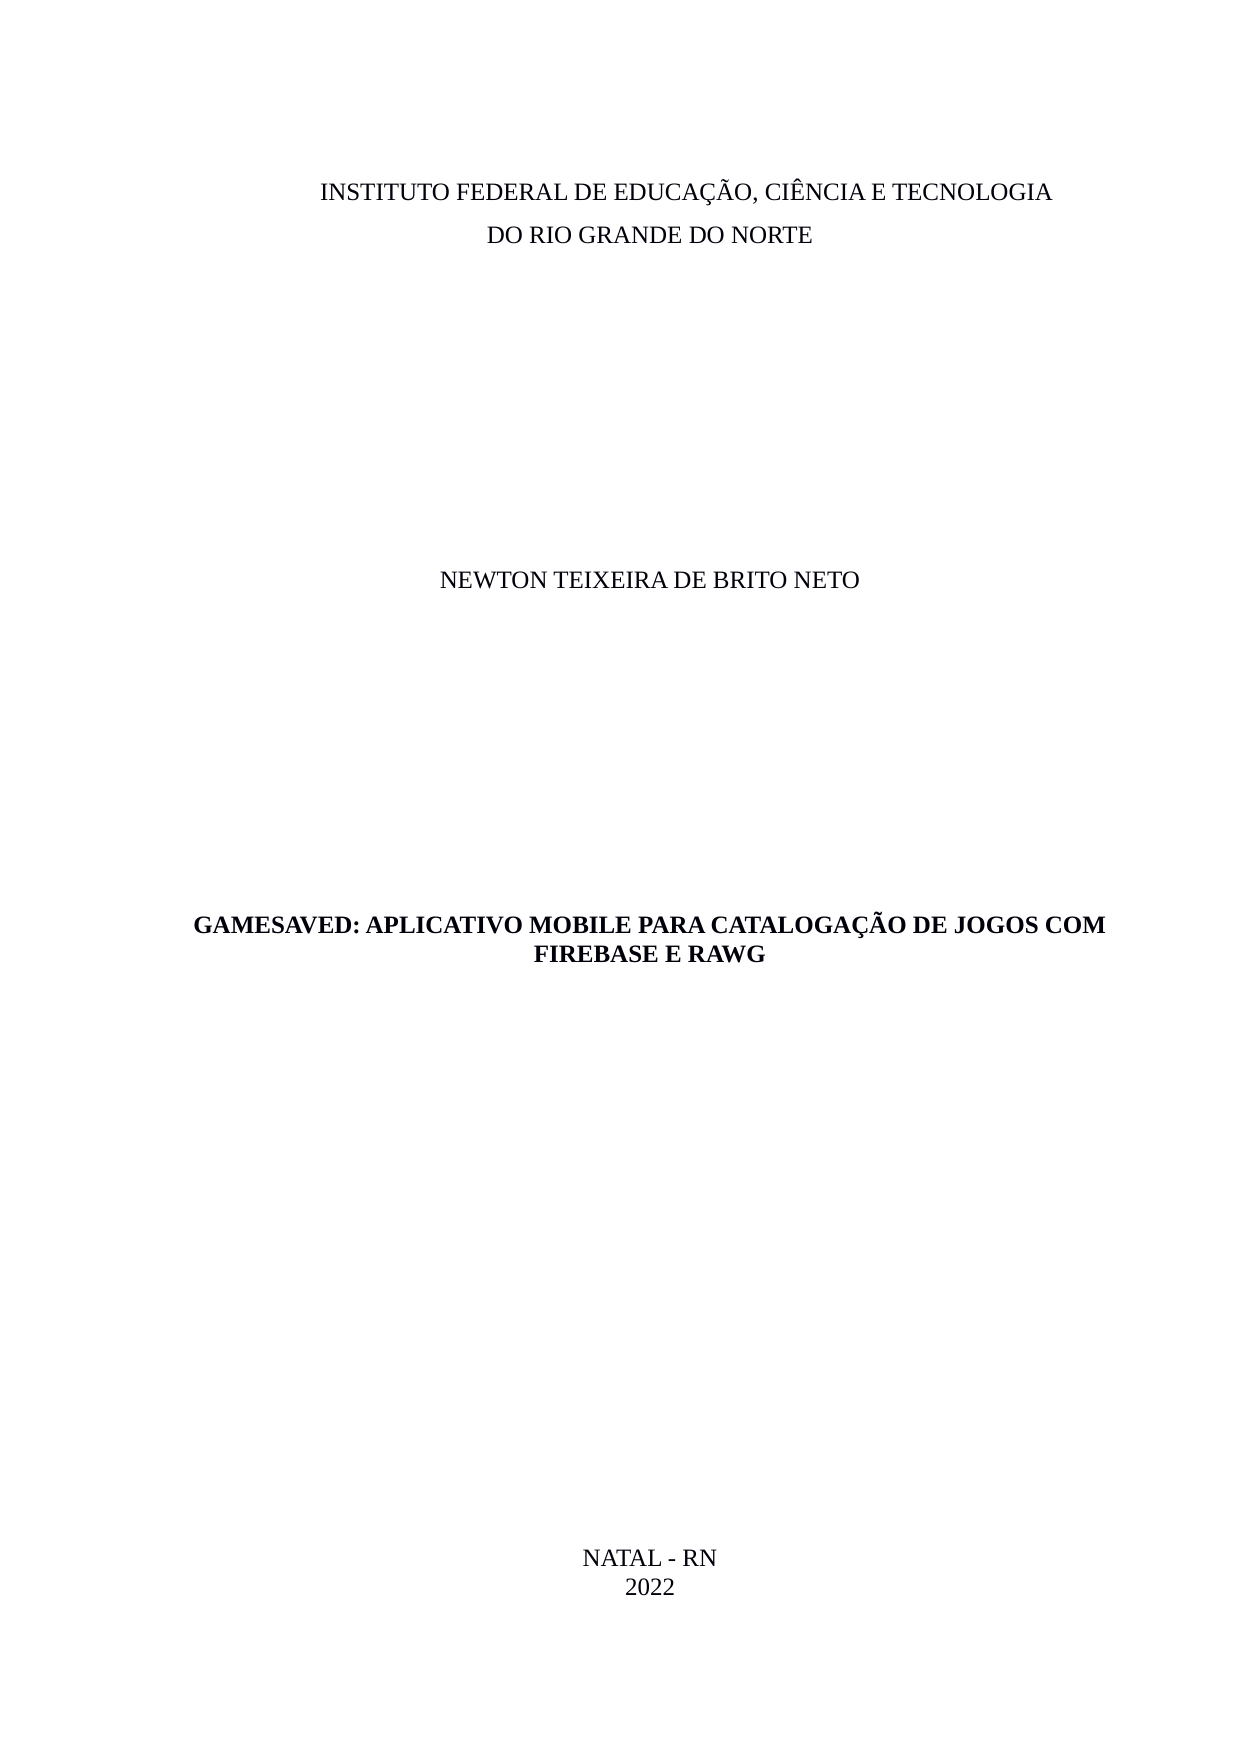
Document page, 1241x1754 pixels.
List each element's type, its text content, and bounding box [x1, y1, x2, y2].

text NATAL - RN [177, 1543, 1122, 1572]
text DO RIO GRANDE DO NORTE [177, 220, 1122, 249]
text NEWTON TEIXEIRA DE BRITO NETO [177, 565, 1122, 594]
text 2022 [177, 1572, 1122, 1600]
text INSTITUTO FEDERAL DE EDUCAÇÃO, CIÊNCIA E TECNOLOGIA [177, 177, 1122, 206]
text GAMESAVED: APLICATIVO MOBILE PARA CATALOGAÇÃO DE JOGOS COM FIREBASE E RAWG [177, 910, 1122, 968]
